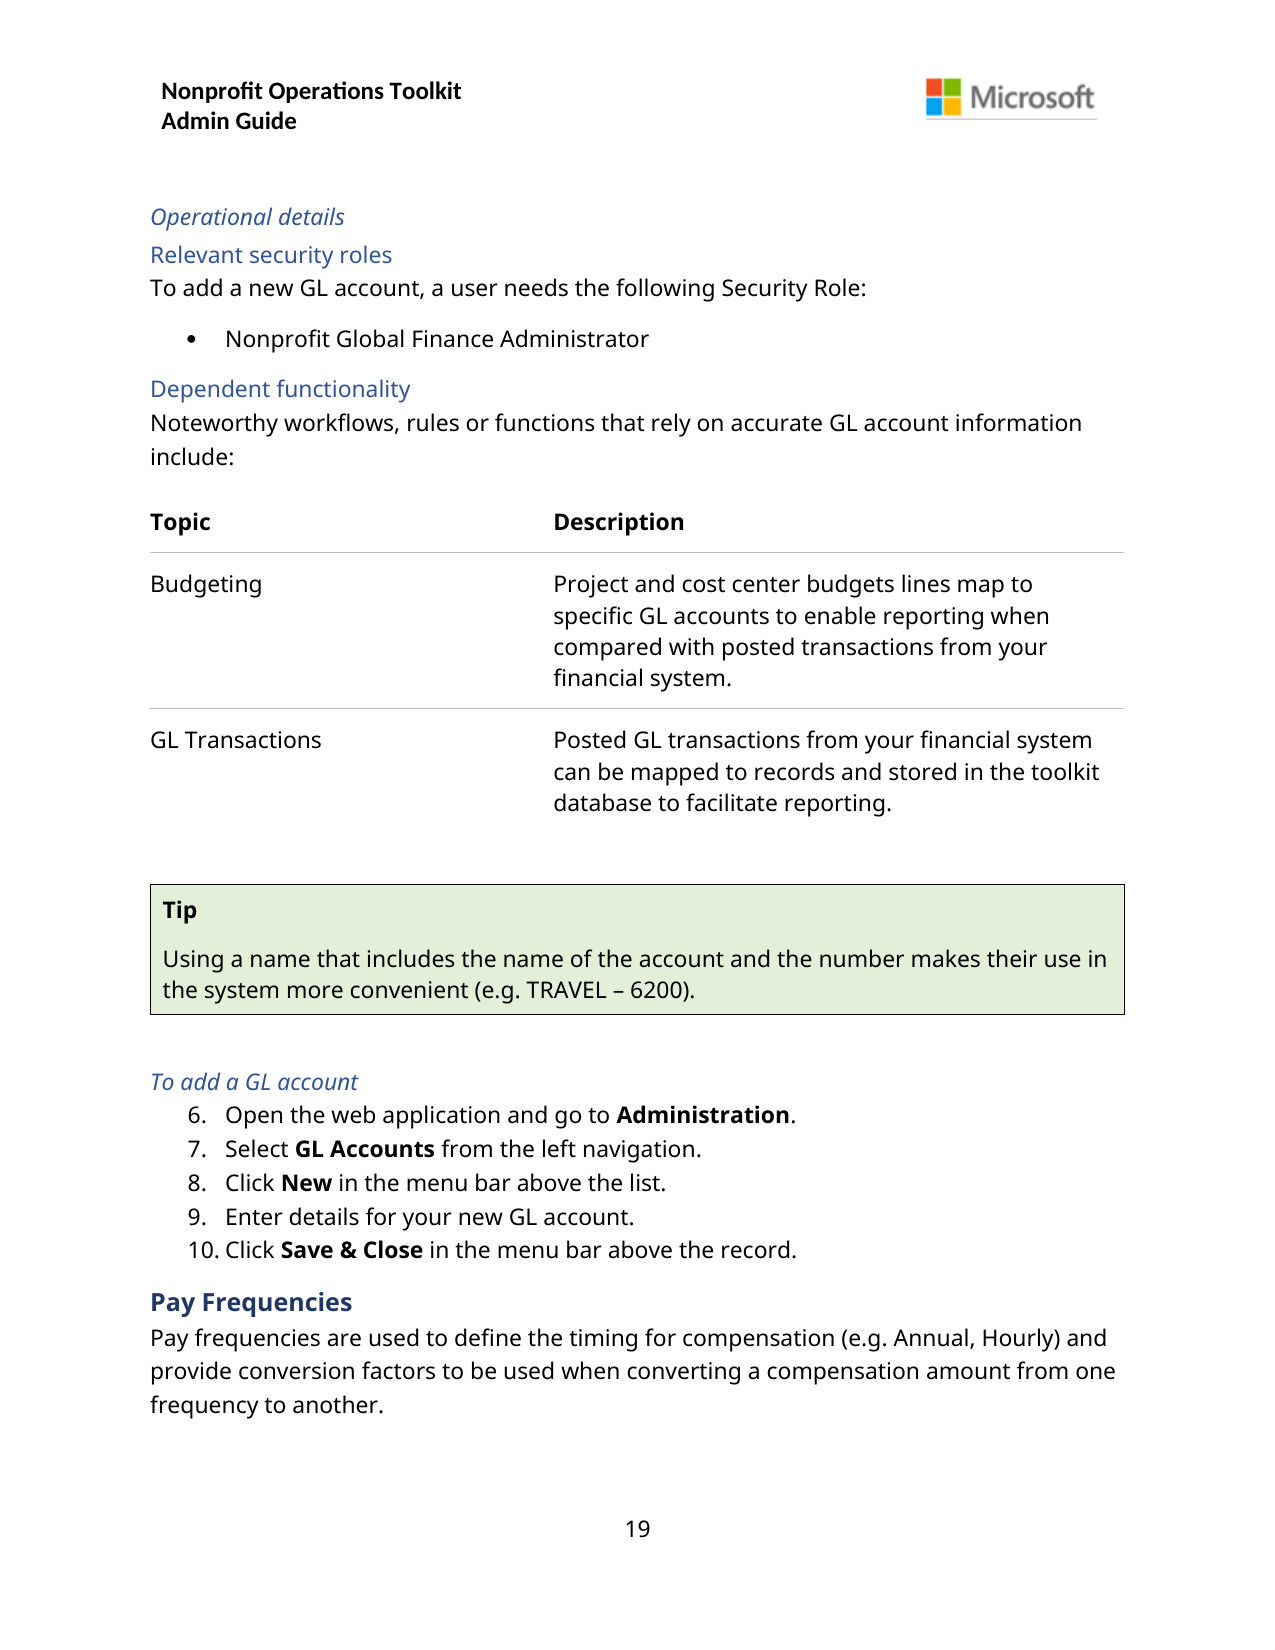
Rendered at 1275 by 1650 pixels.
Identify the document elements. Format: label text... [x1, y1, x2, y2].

table_cell Posted GL transactions from your financial system can be mapped to records and stored in the toolkit database to facilitate reporting. [553, 709, 1124, 833]
list Nonprofit Global Finance Administrator [187, 323, 1125, 354]
table_cell Project and cost center budgets lines map to specific GL accounts to enable reporting when compared with posted transactions from your financial system. [553, 553, 1124, 708]
picture [925, 75, 1096, 118]
list Enter details for your new GL account. [187, 1201, 1125, 1232]
list Select GL Accounts from the left navigation. [187, 1133, 1125, 1164]
table_cell Budgeting [150, 553, 553, 708]
text Noteworthy workflows, rules or functions that rely on accurate GL account information include: [150, 407, 1125, 472]
table_cell GL Transactions [150, 709, 553, 833]
text To add a new GL account, a user needs the following Security Role: [150, 272, 1125, 303]
table_header Description [553, 491, 1124, 552]
subtitle Dependent functionality [150, 373, 1125, 404]
list Click New in the menu bar above the list. [187, 1167, 1125, 1198]
subtitle To add a GL account [150, 1066, 1125, 1097]
list Click Save & Close in the menu bar above the record. [187, 1234, 1125, 1266]
subtitle Relevant security roles [150, 238, 1125, 270]
subtitle Operational details [150, 201, 1125, 232]
table_header Topic [150, 491, 553, 552]
text Pay frequencies are used to define the timing for compensation (e.g. Annual, Hourly) and provide conversion factors to be used when converting a compensation amount from one frequency to another. [150, 1322, 1125, 1420]
list Open the web application and go to Administration. [187, 1099, 1125, 1131]
table_cell Using a name that includes the name of the account and the number makes their use in the system more convenient (e.g. TRAVEL – 6200). [151, 934, 1124, 1014]
table_header Tip [151, 885, 1124, 934]
subtitle Pay Frequencies [150, 1285, 1125, 1319]
